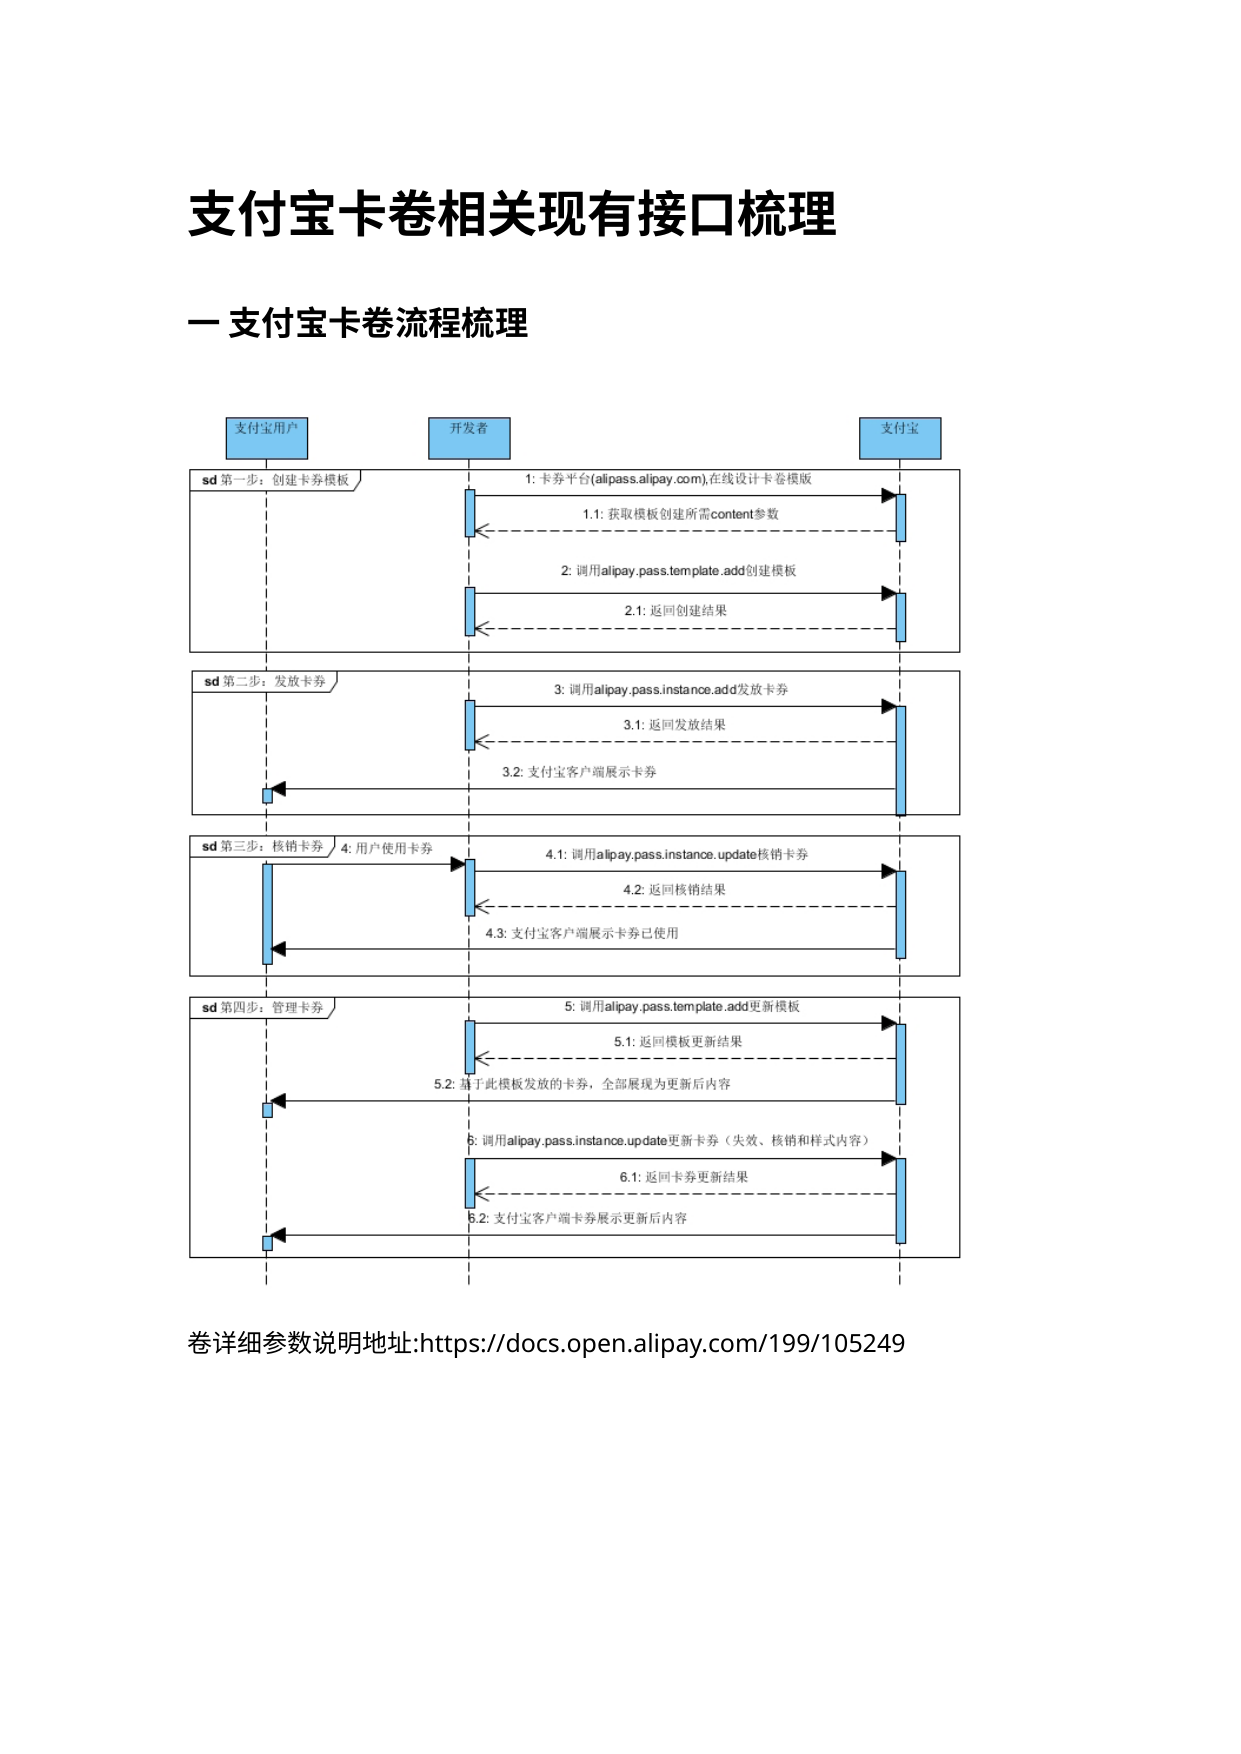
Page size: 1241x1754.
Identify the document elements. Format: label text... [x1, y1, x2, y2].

subtitle 一 支付宝卡卷流程梳理 [187, 289, 1053, 354]
subtitle 支付宝卡卷相关现有接口梳理 [187, 162, 1053, 259]
picture [187, 415, 964, 1290]
text 卷详细参数说明地址:https://docs.open.alipay.com/199/105249 [187, 1323, 1053, 1359]
